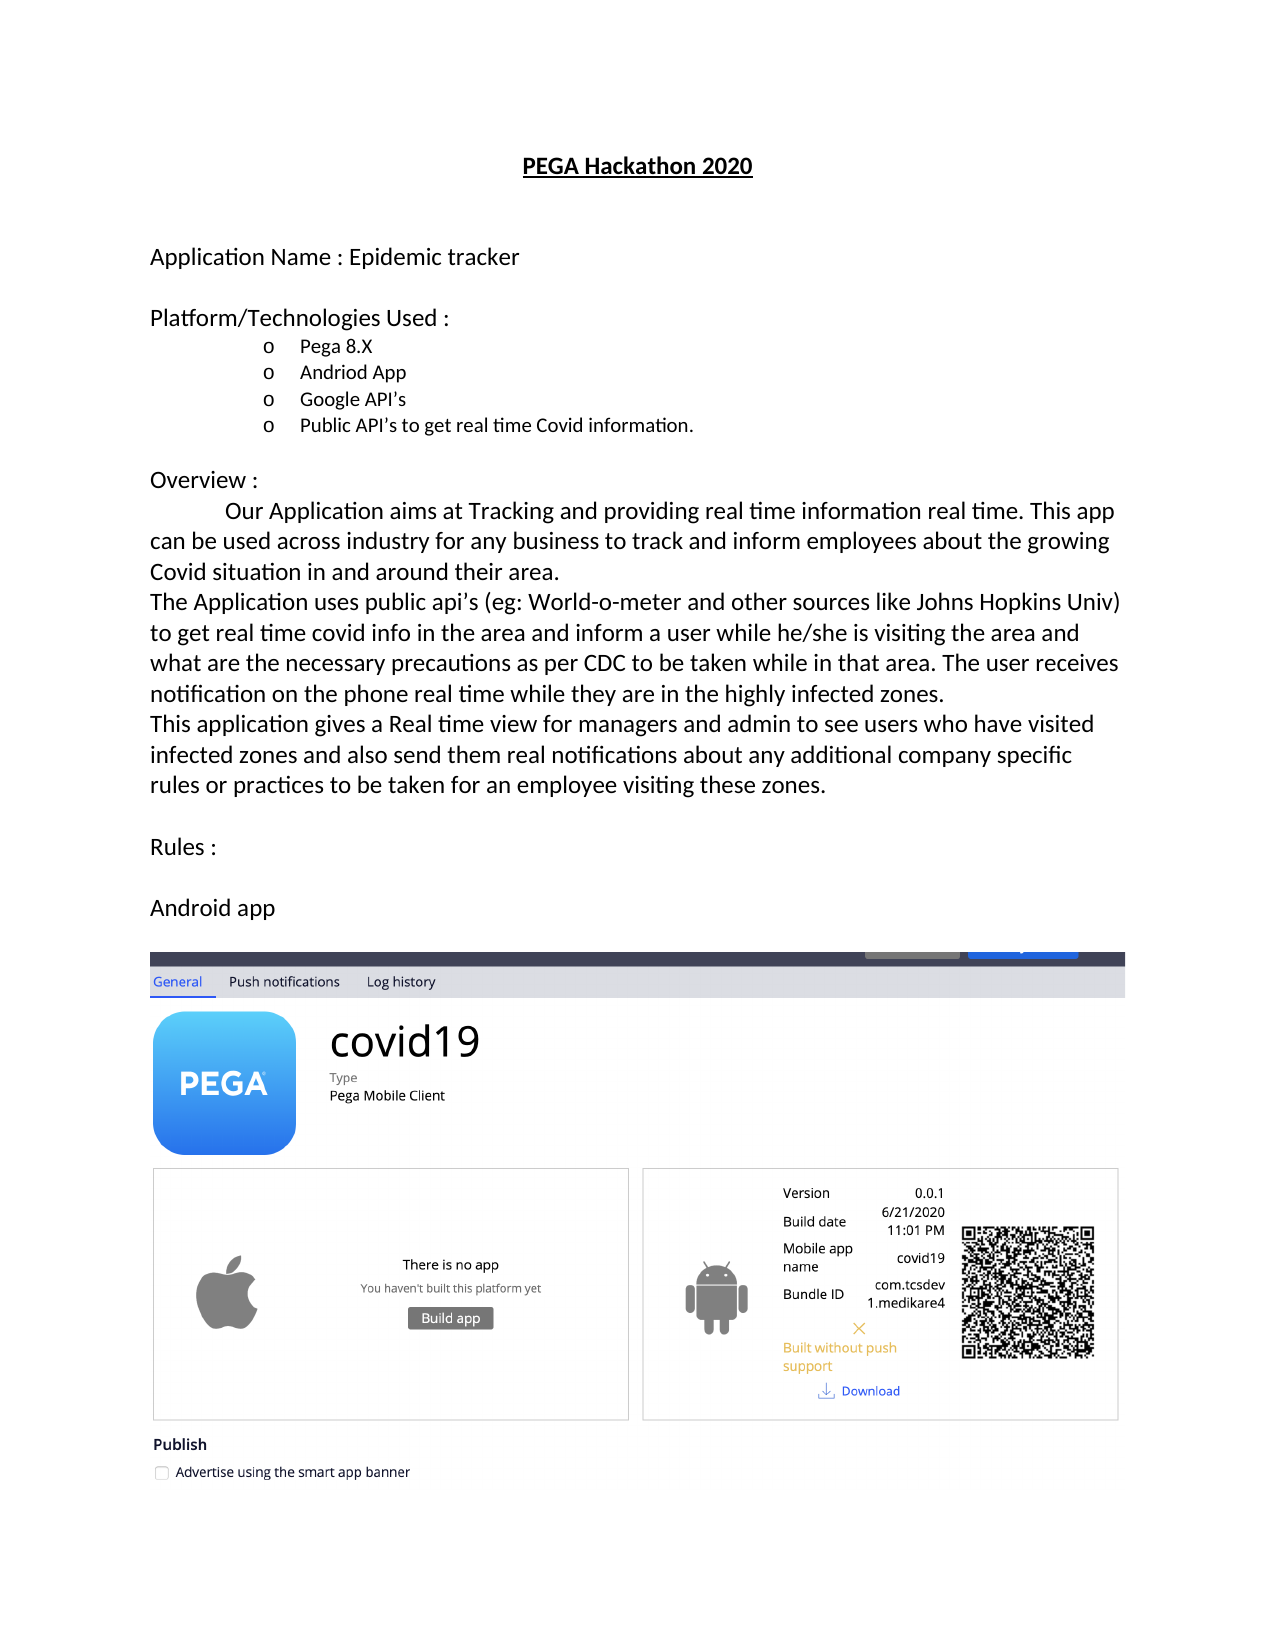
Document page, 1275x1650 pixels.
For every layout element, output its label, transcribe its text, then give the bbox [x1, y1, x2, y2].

text Our Application aims at Tracking and providing real time information real time. This app can be used across industry for any business to track and inform employees about the growing Covid situation in and around their area. [150, 495, 1125, 586]
text Rules : [150, 831, 1125, 861]
list Andriod App [262, 359, 1125, 386]
text Android app [150, 892, 1125, 922]
picture [150, 952, 1125, 1490]
text The Application uses public api’s (eg: World-o-meter and other sources like Johns Hopkins Univ) to get real time covid info in the area and inform a user while he/she is visiting the area and what are the necessary precautions as per CDC to be taken while in that area. The user receives notification on the phone real time while they are in the highly infected zones. [150, 586, 1125, 708]
list Public API’s to get real time Covid information. [262, 412, 1125, 439]
text PEGA Hackathon 2020 [150, 150, 1125, 181]
list Pega 8.X [262, 333, 1125, 359]
list Google API’s [262, 386, 1125, 412]
text This application gives a Real time view for managers and admin to see users who have visited infected zones and also send them real notifications about any additional company specific rules or practices to be taken for an employee visiting these zones. [150, 708, 1125, 800]
text Overview : [150, 464, 1125, 495]
text Platform/Technologies Used : [150, 303, 1125, 333]
text Application Name : Epidemic tracker [150, 242, 1125, 272]
